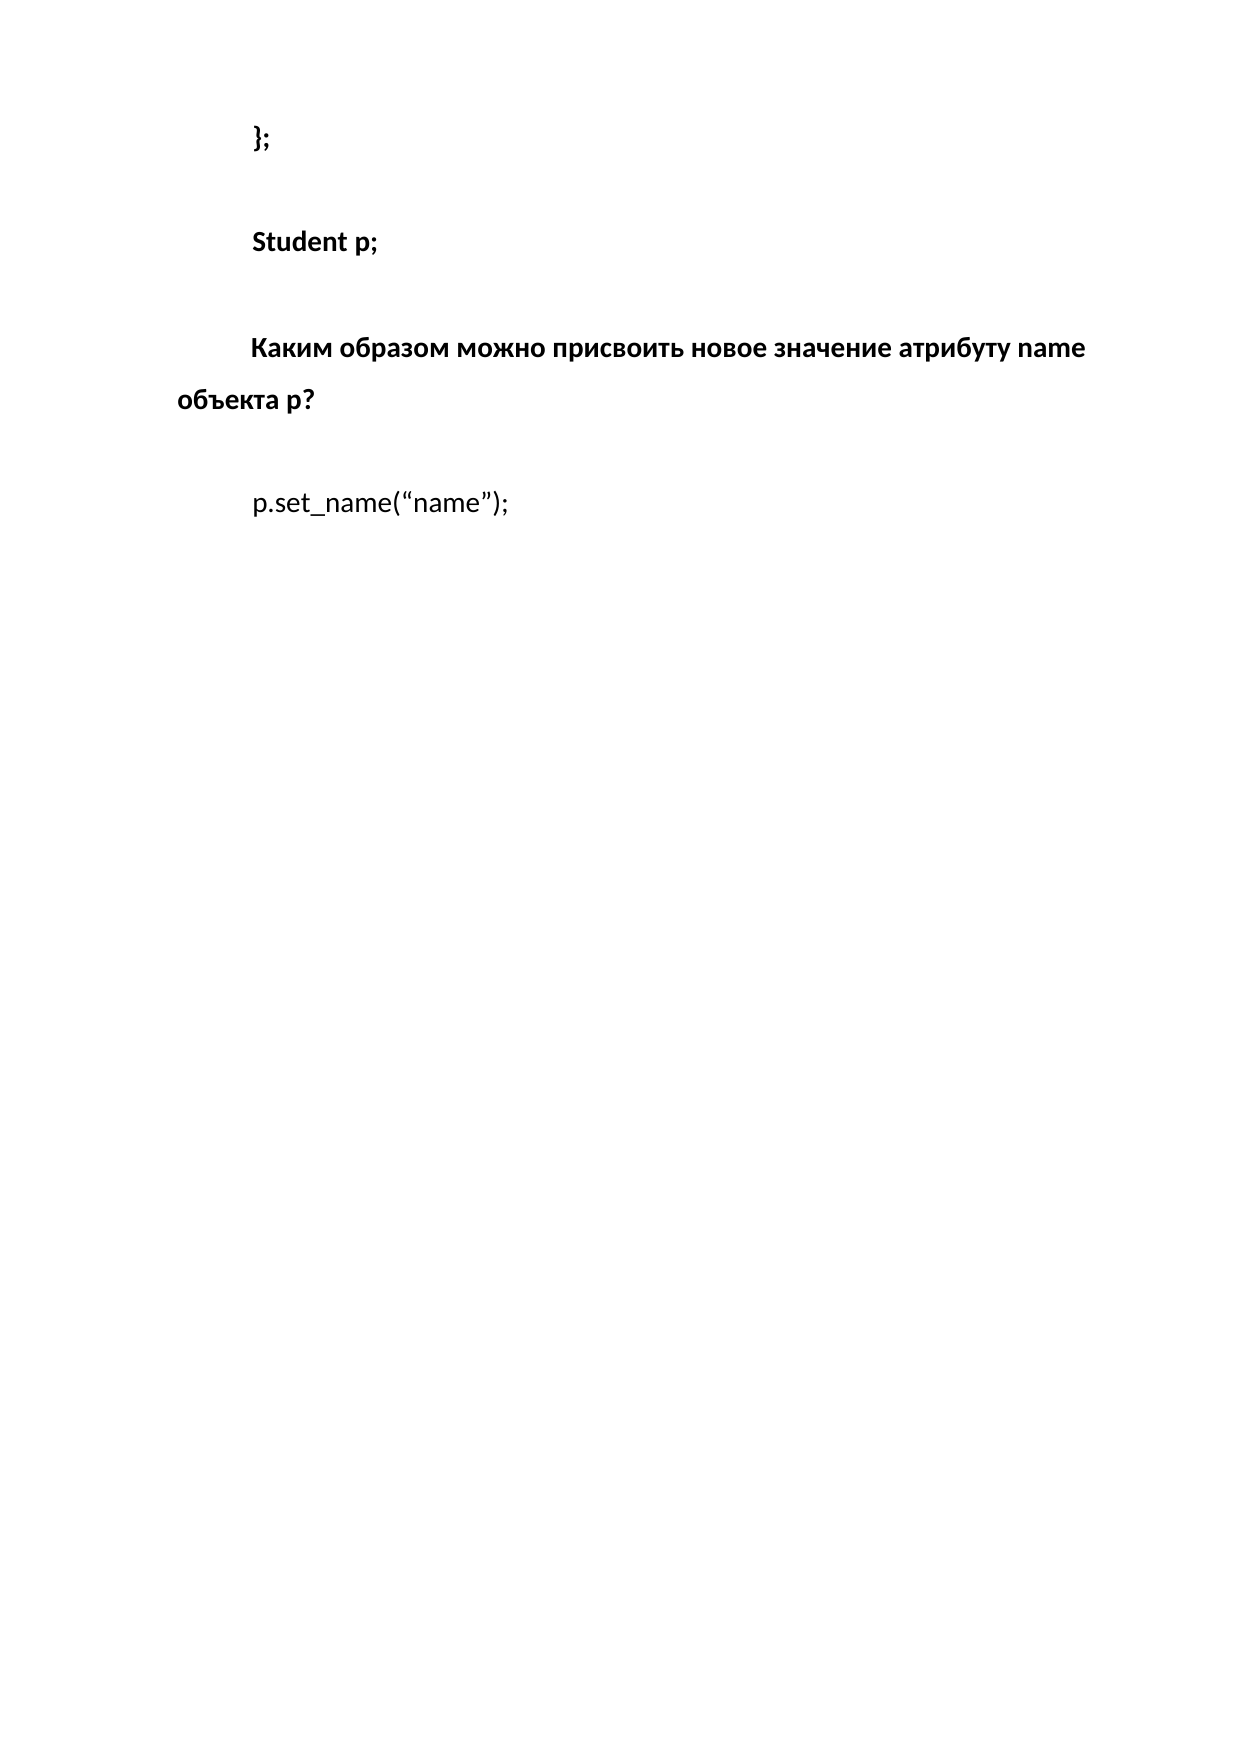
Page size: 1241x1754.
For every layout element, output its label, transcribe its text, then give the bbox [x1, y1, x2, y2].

text Student p; [252, 223, 1152, 259]
text p.set_name(“name”); [252, 484, 1152, 519]
text Каким образом можно присвоить новое значение атрибуту name объекта р? [177, 329, 1152, 416]
text }; [252, 119, 1152, 155]
